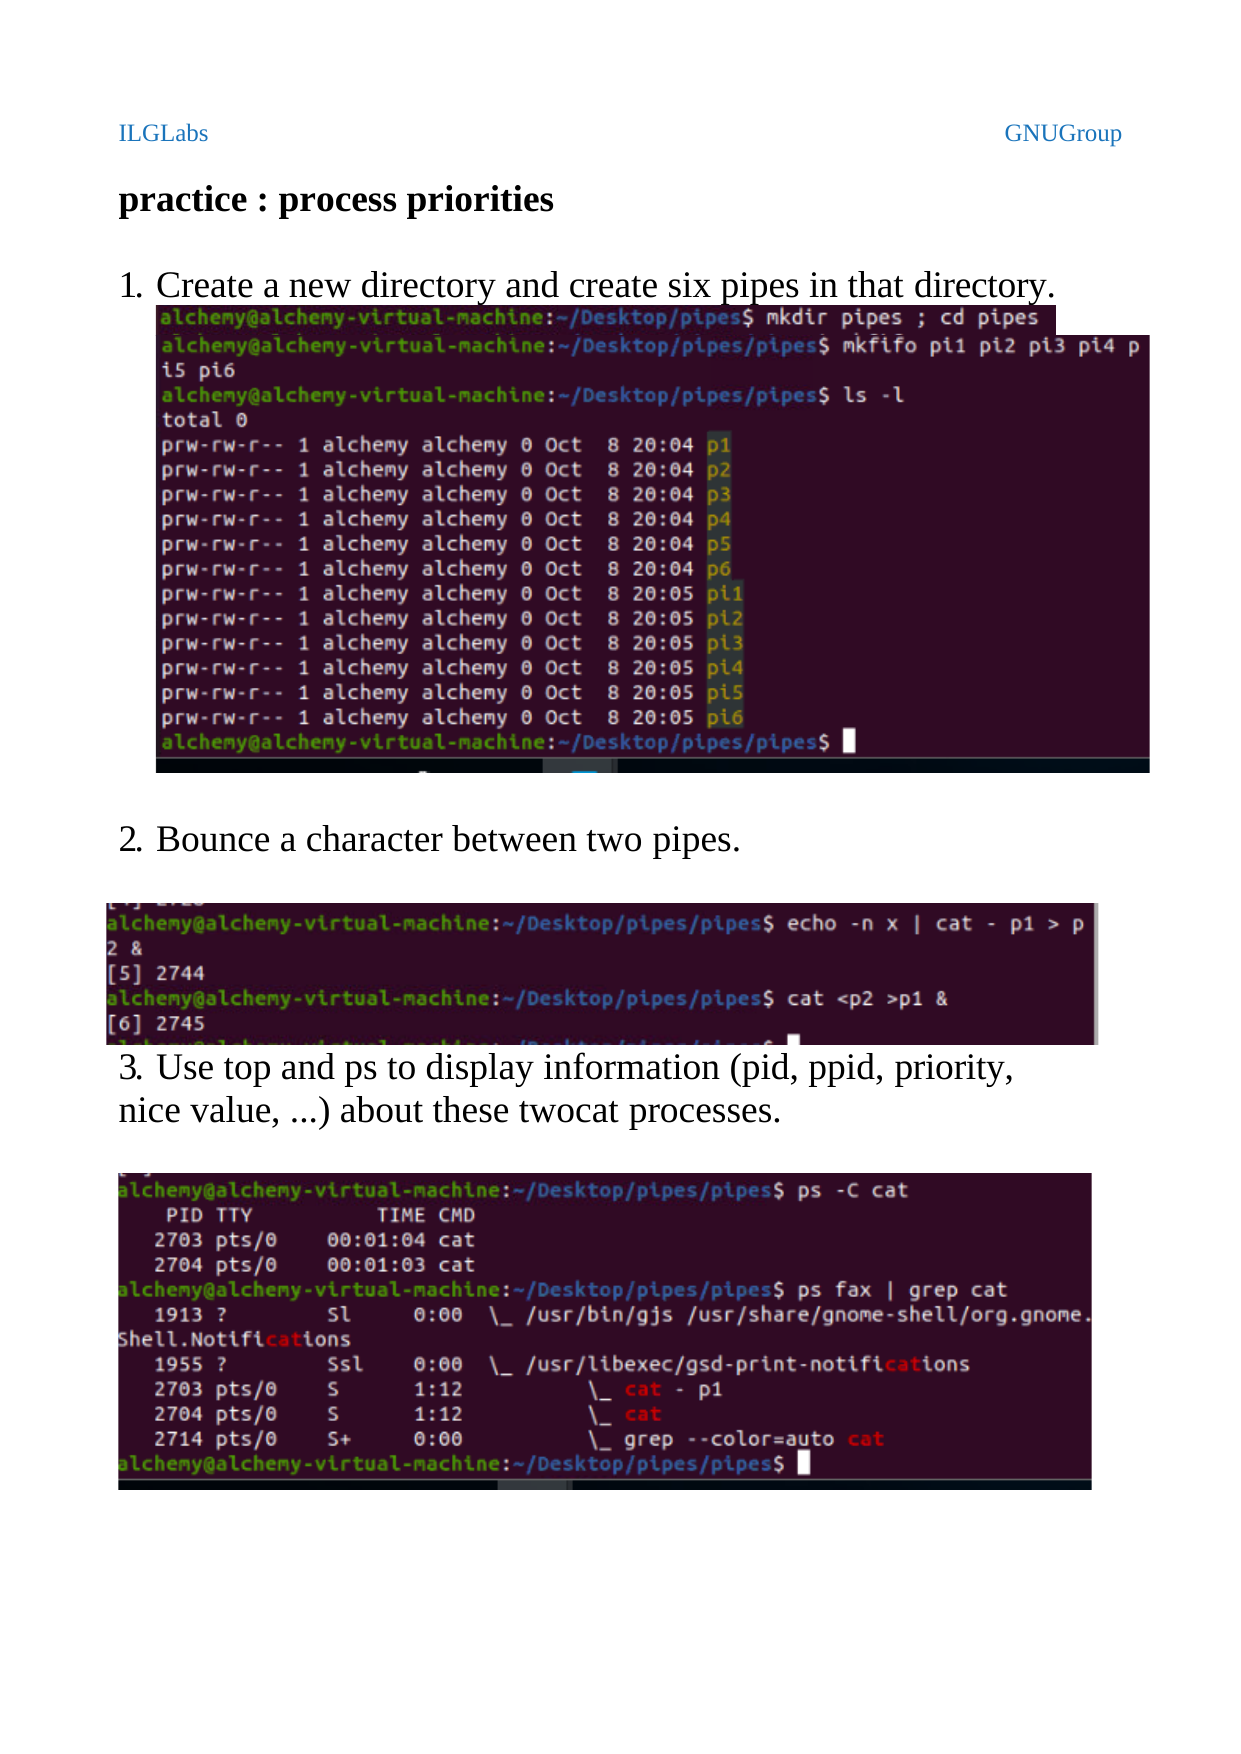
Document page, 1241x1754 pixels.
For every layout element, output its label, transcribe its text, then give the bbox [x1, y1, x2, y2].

subtitle practice : process priorities [118, 176, 1130, 219]
list Use top and ps to display information (pid, ppid, priority, nice value, ...) about these twocat processes. [118, 1045, 1084, 1131]
list Bounce a character between two pipes. [118, 816, 1130, 859]
picture [106, 903, 1099, 1045]
picture [155, 305, 1150, 773]
list Create a new directory and create six pipes in that directory. [118, 263, 1130, 306]
picture [118, 1173, 1092, 1490]
